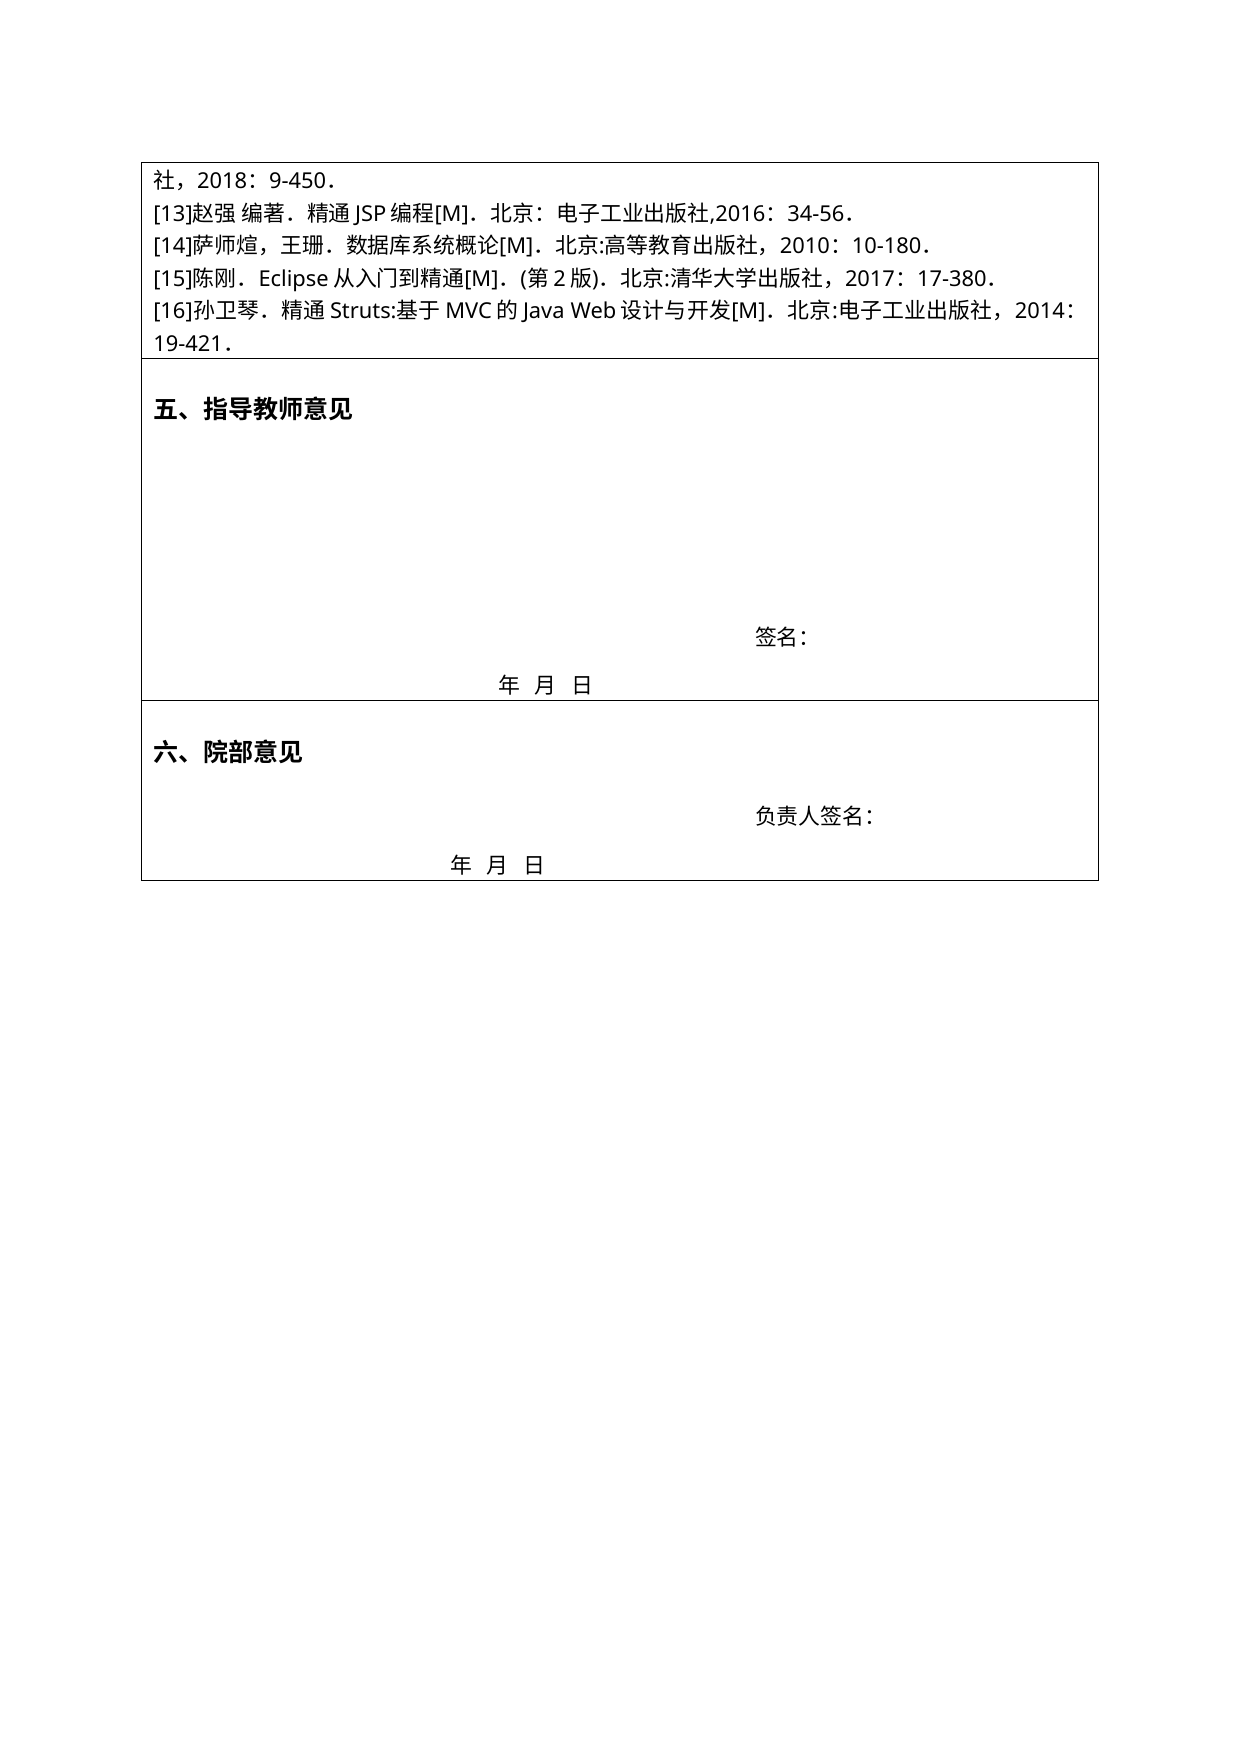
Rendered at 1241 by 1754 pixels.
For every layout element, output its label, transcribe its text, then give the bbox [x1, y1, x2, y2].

table_cell 六、院部意见 负责人签名： 年 月 日 [142, 701, 1098, 880]
table_cell 指导教师意见 签名： 年 月 日 [142, 359, 1098, 700]
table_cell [142, 163, 1098, 358]
